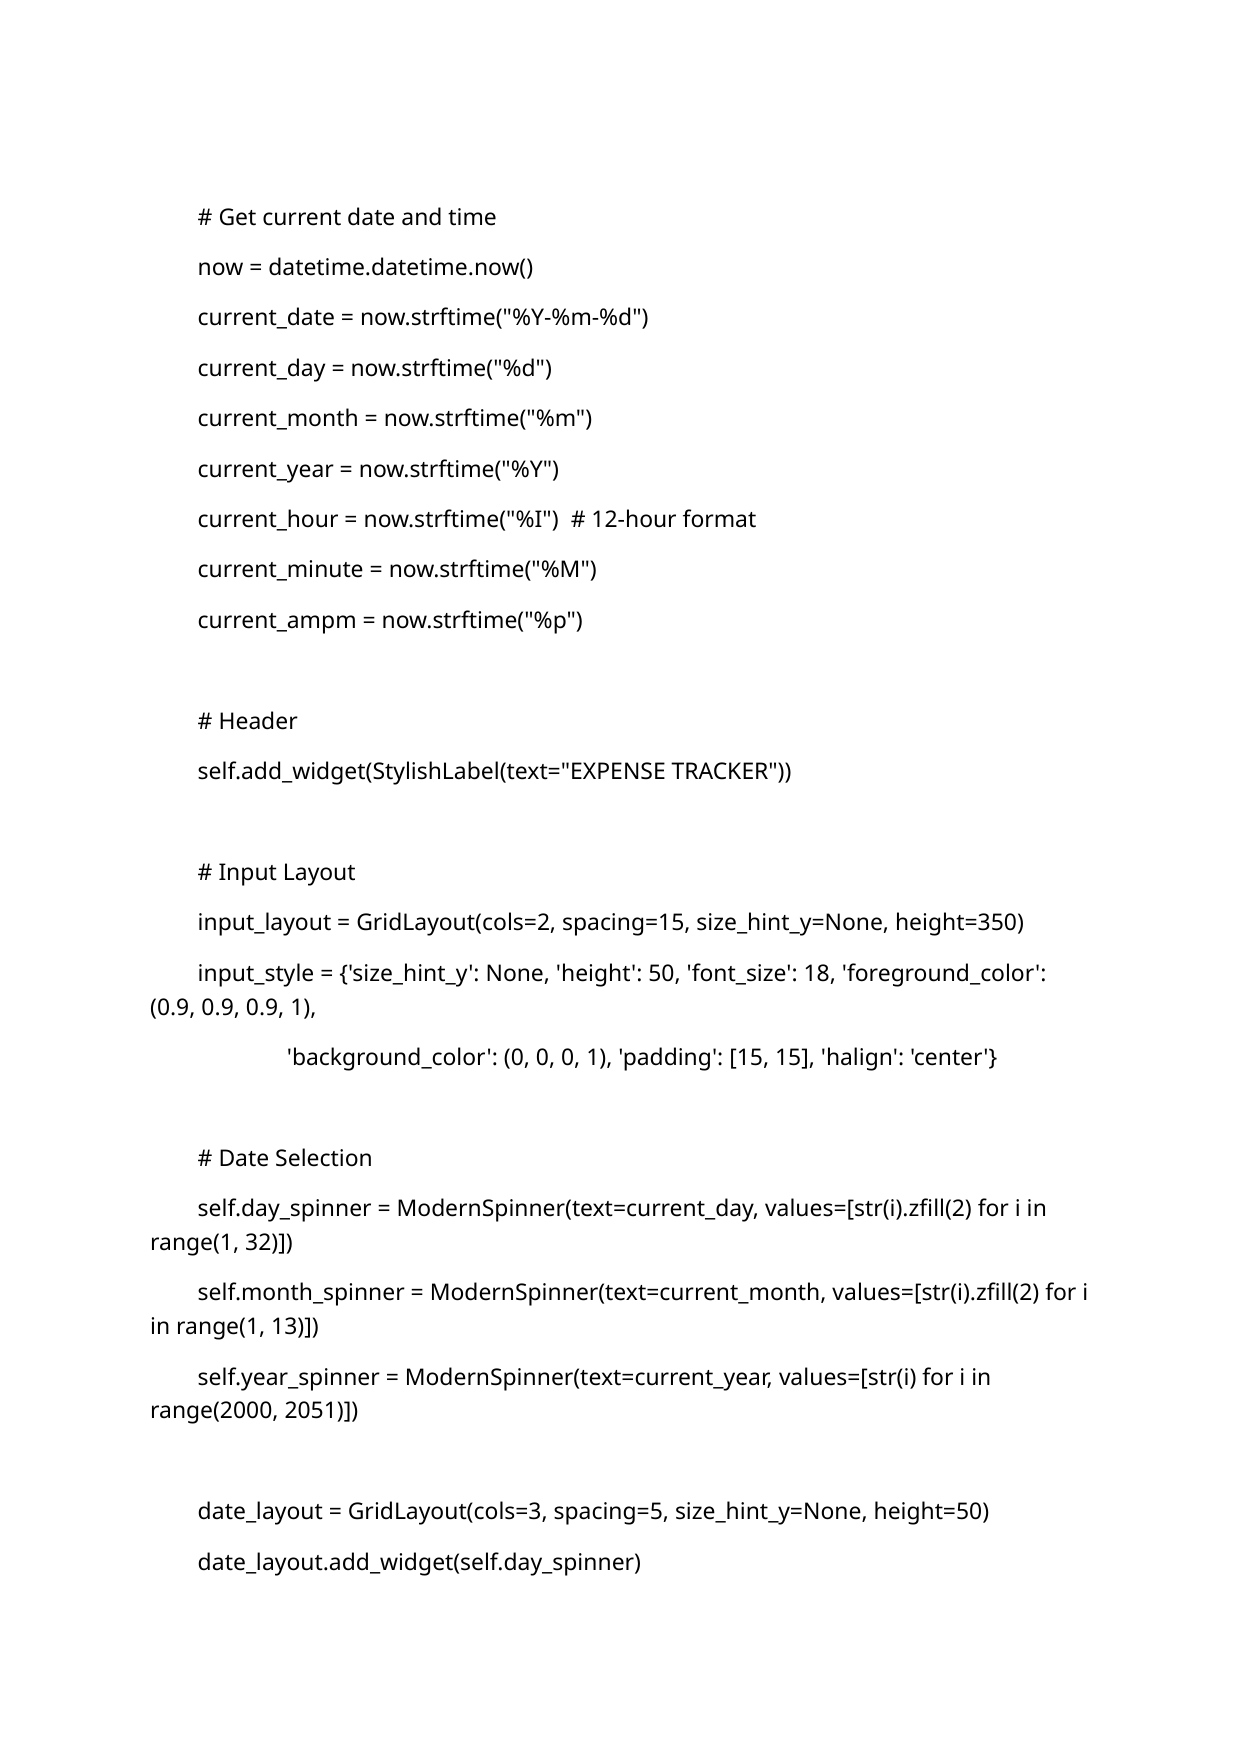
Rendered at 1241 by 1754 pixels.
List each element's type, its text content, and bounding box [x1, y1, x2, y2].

text current_month = now.strftime("%m") [150, 402, 1090, 433]
text current_day = now.strftime("%d") [150, 352, 1090, 383]
text current_year = now.strftime("%Y") [150, 452, 1090, 484]
text date_layout.add_widget(self.day_spinner) [150, 1545, 1090, 1577]
text input_layout = GridLayout(cols=2, spacing=15, size_hint_y=None, height=350) [150, 906, 1090, 937]
text self.year_spinner = ModernSpinner(text=current_year, values=[str(i) for i in range(2000, 2051)]) [150, 1360, 1090, 1425]
text current_ampm = now.strftime("%p") [150, 604, 1090, 635]
text current_date = now.strftime("%Y-%m-%d") [150, 301, 1090, 332]
text date_layout = GridLayout(cols=3, spacing=5, size_hint_y=None, height=50) [150, 1495, 1090, 1526]
text # Get current date and time [150, 200, 1090, 232]
text # Header [150, 704, 1090, 736]
text current_minute = now.strftime("%M") [150, 553, 1090, 584]
text self.day_spinner = ModernSpinner(text=current_day, values=[str(i).zfill(2) for i in range(1, 32)]) [150, 1192, 1090, 1257]
text now = datetime.datetime.now() [150, 251, 1090, 282]
text # Date Selection [150, 1142, 1090, 1173]
text self.month_spinner = ModernSpinner(text=current_month, values=[str(i).zfill(2) for i in range(1, 13)]) [150, 1276, 1090, 1341]
text self.add_widget(StylishLabel(text="EXPENSE TRACKER")) [150, 755, 1090, 786]
text input_style = {'size_hint_y': None, 'height': 50, 'font_size': 18, 'foreground_color': (0.9, 0.9, 0.9, 1), [150, 957, 1090, 1022]
text current_hour = now.strftime("%I") # 12-hour format [150, 503, 1090, 534]
text # Input Layout [150, 856, 1090, 887]
text 'background_color': (0, 0, 0, 1), 'padding': [15, 15], 'halign': 'center'} [150, 1041, 1090, 1072]
